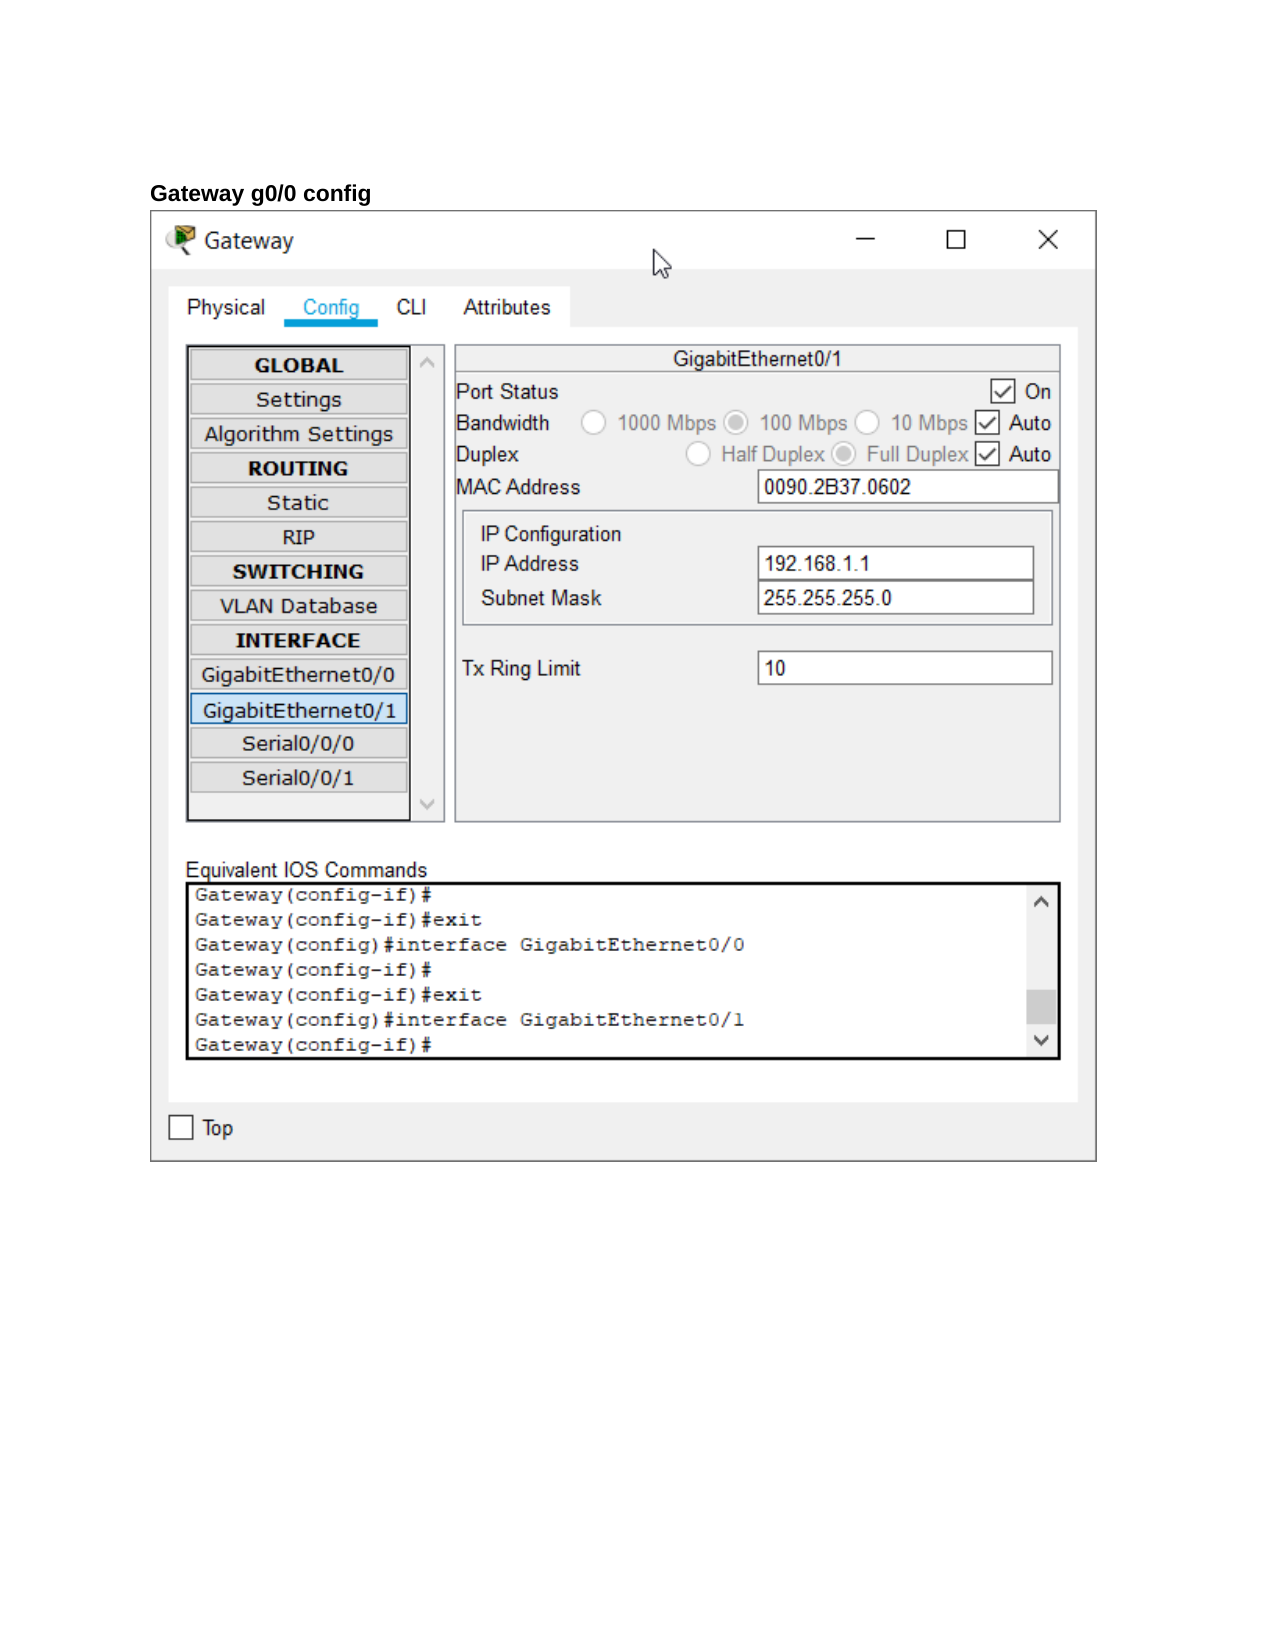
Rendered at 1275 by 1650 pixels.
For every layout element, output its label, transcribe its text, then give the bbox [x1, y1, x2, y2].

picture [150, 210, 1097, 1162]
text Gateway g0/0 config [150, 180, 1125, 207]
